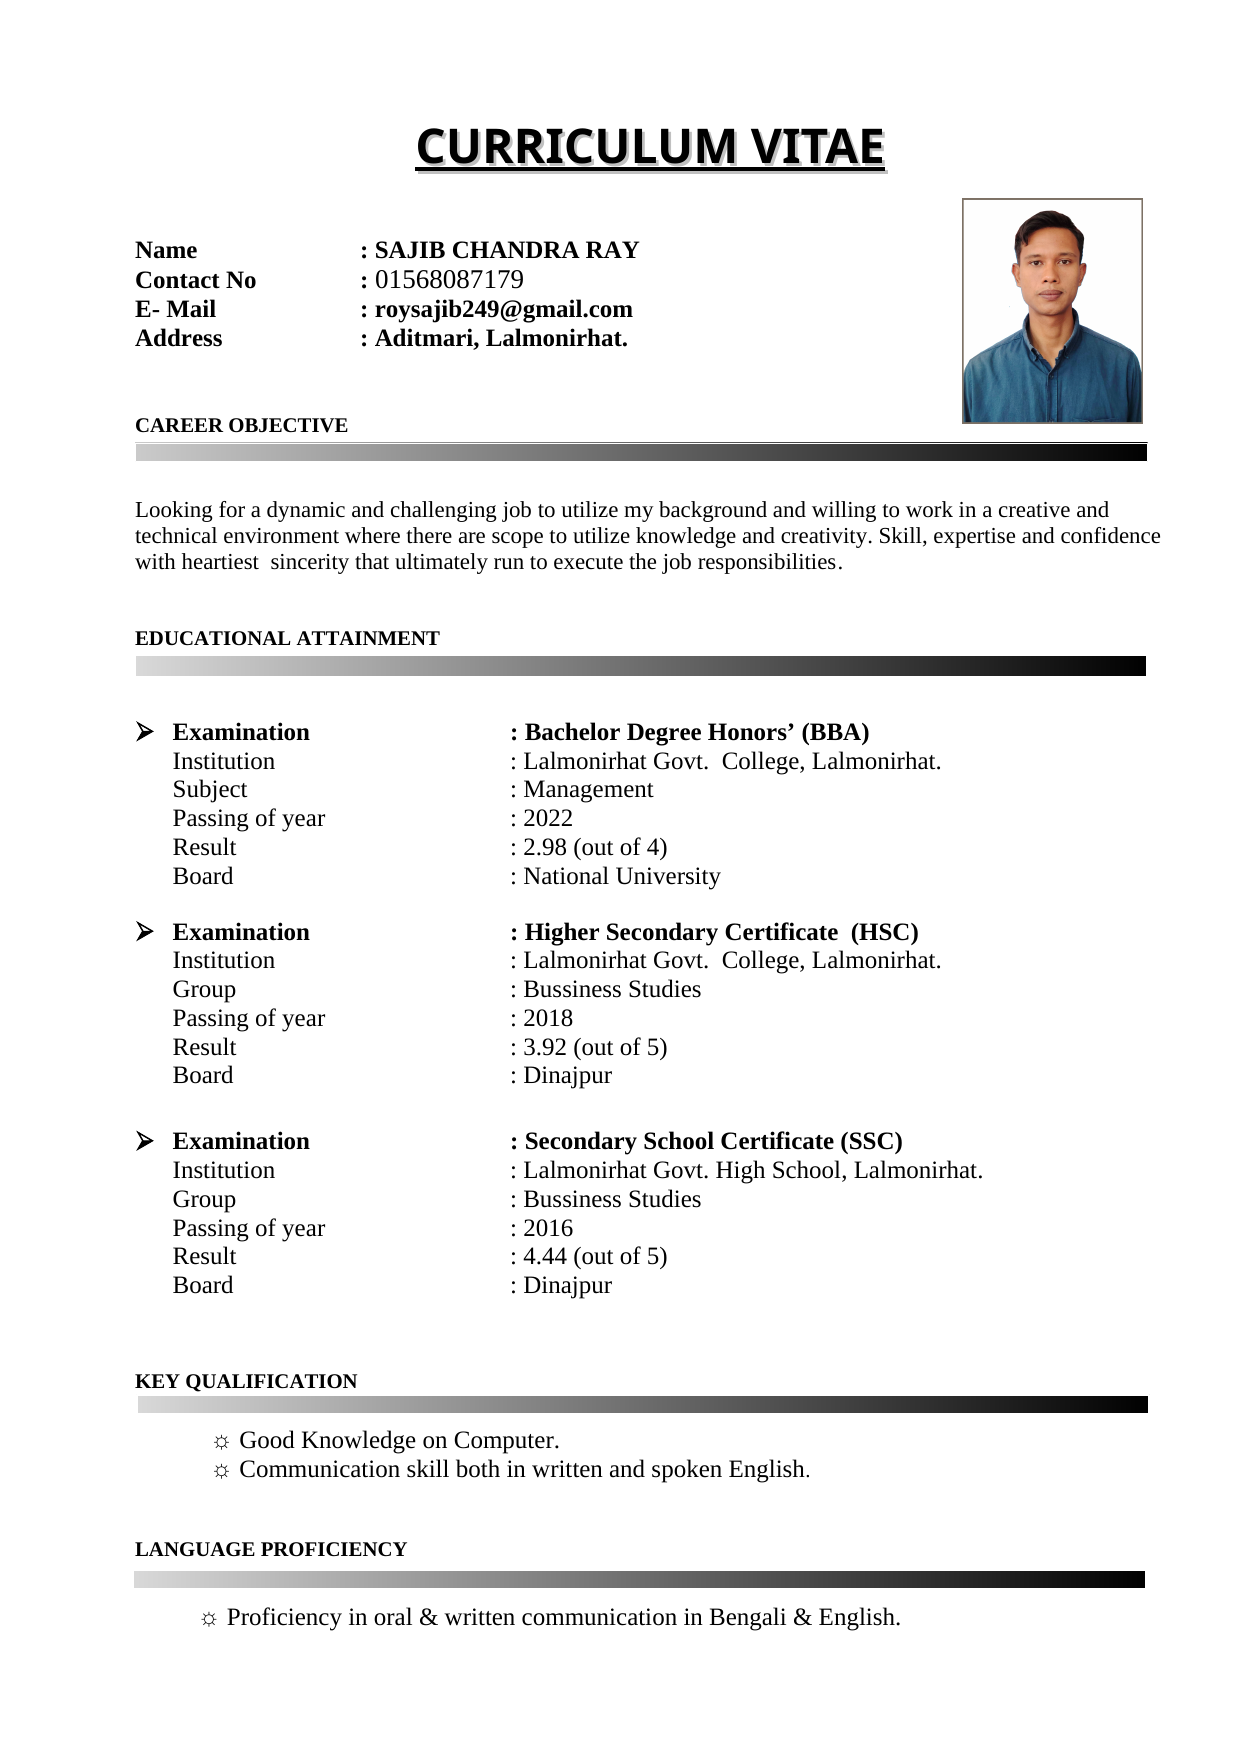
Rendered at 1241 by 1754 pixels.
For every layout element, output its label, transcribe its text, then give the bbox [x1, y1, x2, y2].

text Passing of year : 2022 [172, 803, 1165, 832]
text Board : National University [172, 861, 1165, 889]
picture [962, 198, 1143, 235]
text ☼ Proficiency in oral & written communication in Bengali & English. [135, 1602, 1165, 1631]
text Result : 3.92 (out of 5) [172, 1032, 1165, 1061]
text Institution : Lalmonirhat Govt. College, Lalmonirhat. [172, 946, 1165, 974]
text Subject : Management [172, 774, 1165, 803]
picture [962, 352, 1143, 413]
text Group : Bussiness Studies [172, 974, 1165, 1003]
subtitle KEY QUALIFICATION [135, 1369, 1165, 1393]
text CURRICULUM VITAE [135, 112, 1165, 178]
list Examination : Higher Secondary Certificate (HSC) [135, 917, 1165, 946]
text Board : Dinajpur [172, 1270, 1165, 1299]
text Group : Bussiness Studies [172, 1184, 1165, 1213]
text Institution : Lalmonirhat Govt. High School, Lalmonirhat. [172, 1155, 1165, 1184]
text EDUCATIONAL ATTAINMENT [135, 626, 1165, 650]
text ☼ Good Knowledge on Computer. ☼ Communication skill both in written and spoken English. [210, 1425, 1165, 1511]
subtitle CAREER OBJECTIVE [135, 413, 1165, 437]
text Passing of year : 2018 [172, 1003, 1165, 1032]
text Name : SAJIB CHANDRA RAY [135, 235, 1165, 263]
subtitle LANGUAGE PROFICIENCY [135, 1536, 1165, 1561]
text Board : Dinajpur [172, 1061, 1165, 1089]
text Result : 2.98 (out of 4) [172, 832, 1165, 861]
list Examination : Secondary School Certificate (SSC) [135, 1126, 1165, 1155]
text Contact No : 01568087179 [135, 263, 1165, 294]
text Result : 4.44 (out of 5) [172, 1241, 1165, 1270]
text Institution : Lalmonirhat Govt. College, Lalmonirhat. [172, 746, 1165, 774]
text Looking for a dynamic and challenging job to utilize my background and willing to work in a creative and technical environment where there are scope to utilize knowledge and creativity. Skill, expertise and confidence with heartiest sincerity that ultimately run to execute the job responsibilities. [135, 496, 1165, 575]
text E- Mail : roysajib249@gmail.com Address : Aditmari, Lalmonirhat. [135, 294, 1165, 352]
list Examination : Bachelor Degree Honors’ (BBA) [135, 717, 1165, 746]
text Passing of year : 2016 [172, 1213, 1165, 1241]
